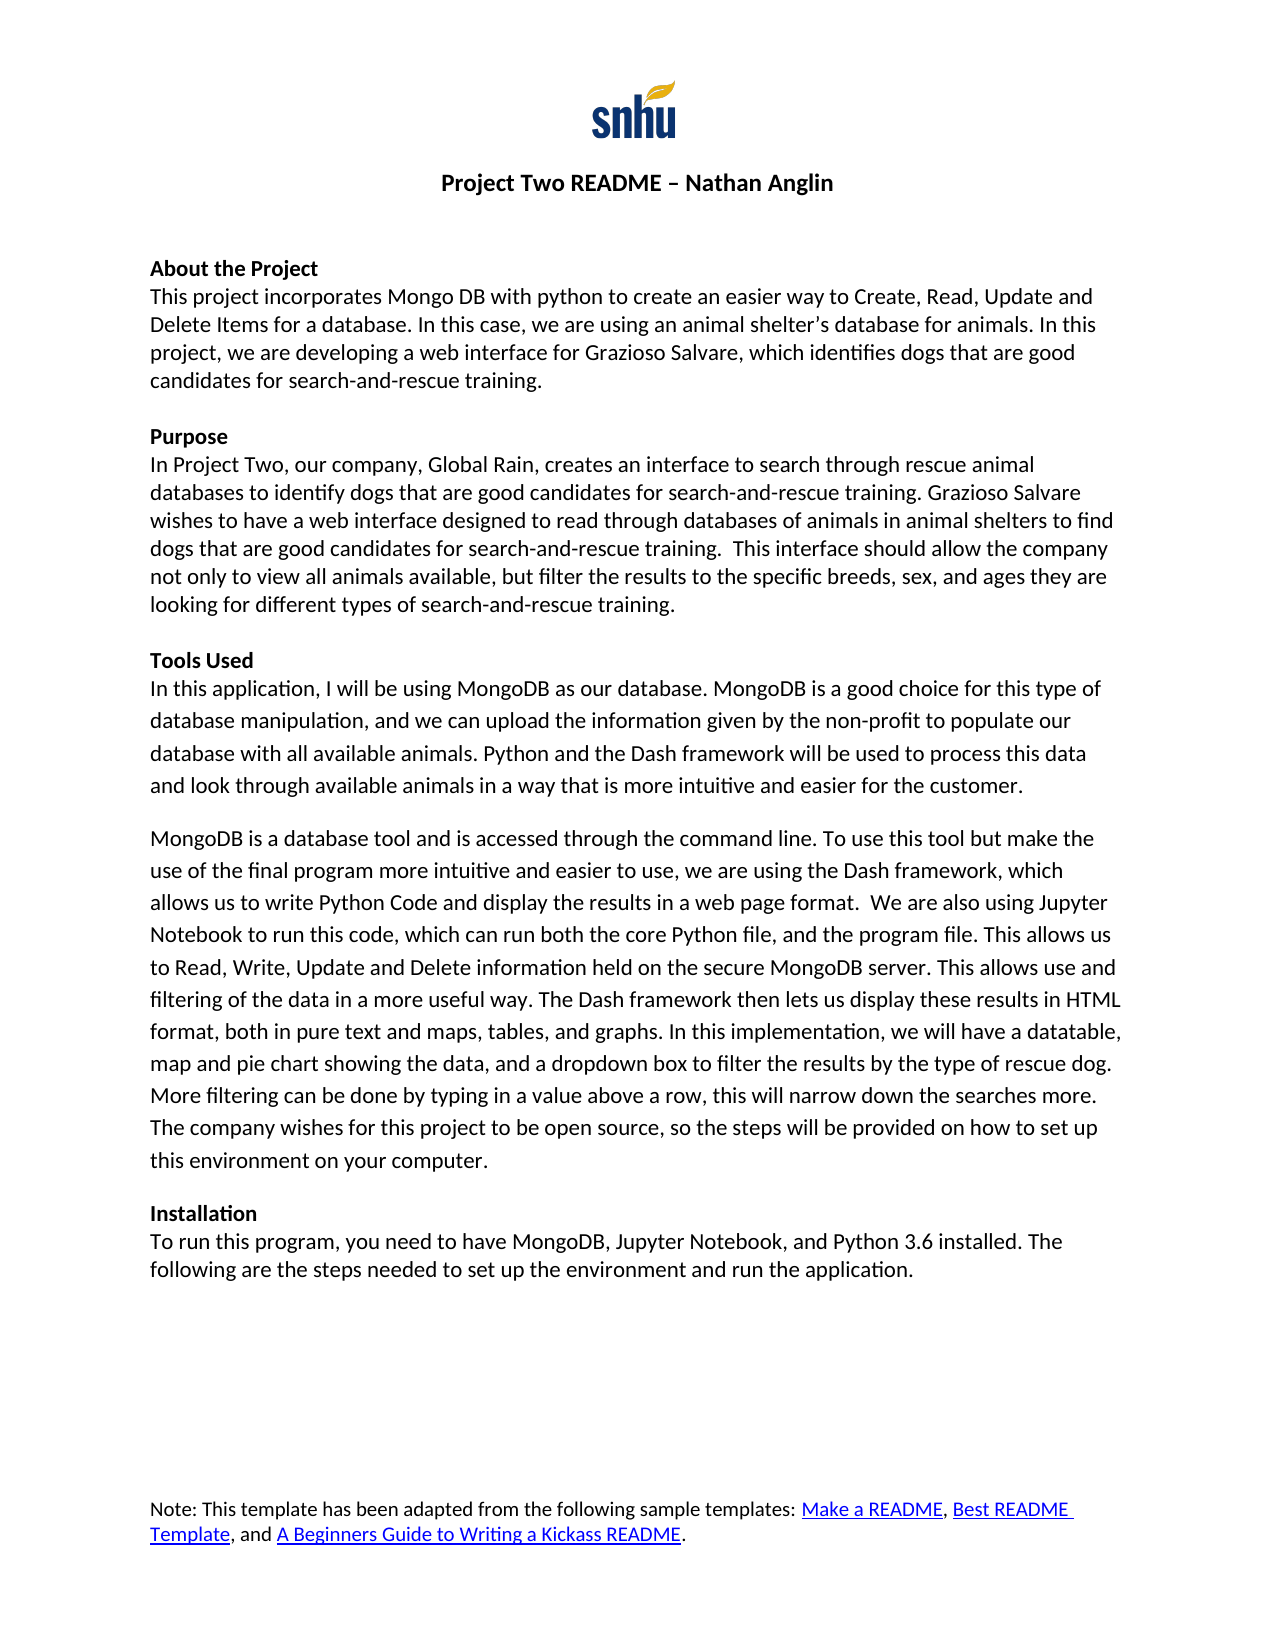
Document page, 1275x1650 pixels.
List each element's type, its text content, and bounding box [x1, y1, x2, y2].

text In this application, I will be using MongoDB as our database. MongoDB is a good choice for this type of database manipulation, and we can upload the information given by the non-profit to populate our database with all available animals. Python and the Dash framework will be used to process this data and look through available animals in a way that is more intuitive and easier for the customer. [150, 674, 1125, 799]
text This project incorporates Mongo DB with python to create an easier way to Create, Read, Update and Delete Items for a database. In this case, we are using an animal shelter’s database for animals. In this project, we are developing a web interface for Grazioso Salvare, which identifies dogs that are good candidates for search-and-rescue training. [150, 282, 1125, 394]
text In Project Two, our company, Global Rain, creates an interface to search through rescue animal databases to identify dogs that are good candidates for search-and-rescue training. Grazioso Salvare wishes to have a web interface designed to read through databases of animals in animal shelters to find dogs that are good candidates for search-and-rescue training. This interface should allow the company not only to view all animals available, but filter the results to the specific breeds, sex, and ages they are looking for different types of search-and-rescue training. [150, 450, 1125, 618]
subtitle About the Project [150, 254, 1125, 282]
text MongoDB is a database tool and is accessed through the command line. To use this tool but make the use of the final program more intuitive and easier to use, we are using the Dash framework, which allows us to write Python Code and display the results in a web page format. We are also using Jupyter Notebook to run this code, which can run both the core Python file, and the program file. This allows us to Read, Write, Update and Delete information held on the secure MongoDB server. This allows use and filtering of the data in a more useful way. The Dash framework then lets us display these results in HTML format, both in pure text and maps, tables, and graphs. In this implementation, we will have a datatable, map and pie chart showing the data, and a dropdown box to filter the results by the type of rescue dog. More filtering can be done by typing in a value above a row, this will narrow down the searches more. The company wishes for this project to be open source, so the steps will be provided on how to set up this environment on your computer. [150, 824, 1125, 1174]
picture [573, 75, 702, 147]
subtitle Installation [150, 1199, 1125, 1227]
subtitle Project Two README – Nathan Anglin [150, 167, 1125, 198]
subtitle Purpose [150, 422, 1125, 450]
text To run this program, you need to have MongoDB, Jupyter Notebook, and Python 3.6 installed. The following are the steps needed to set up the environment and run the application. [150, 1227, 1125, 1283]
subtitle Tools Used [150, 646, 1125, 674]
